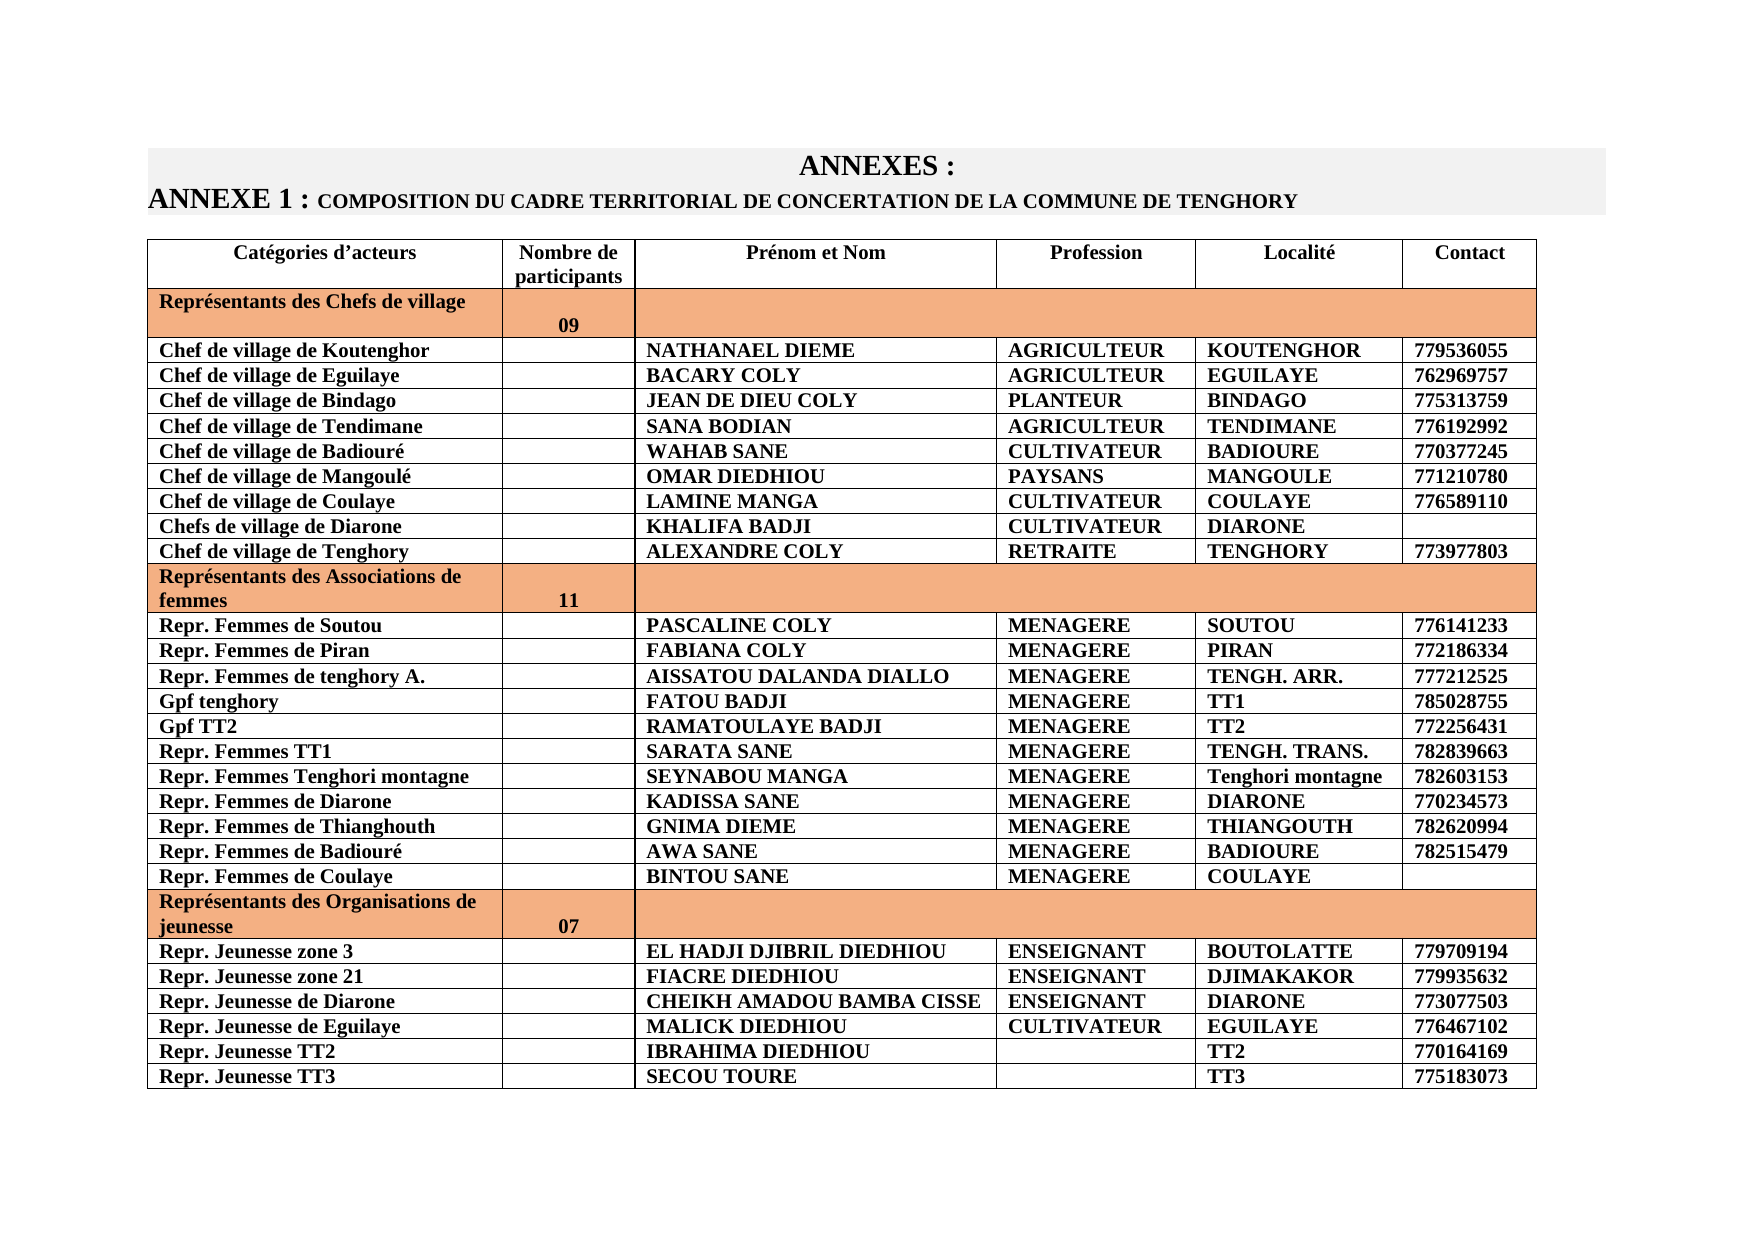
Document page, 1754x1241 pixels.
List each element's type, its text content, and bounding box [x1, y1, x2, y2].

table_cell Représentants des Associations de femmes [148, 564, 502, 612]
table_cell 09 [503, 289, 634, 337]
table_cell 776589110 [1403, 489, 1536, 513]
table_cell TT2 [1196, 1039, 1402, 1063]
table_cell DIARONE [1196, 789, 1402, 813]
table_cell 779536055 [1403, 338, 1536, 362]
table_cell [503, 338, 634, 362]
table_cell JEAN DE DIEU COLY [636, 389, 996, 412]
table_cell PIRAN [1196, 639, 1402, 662]
table_cell KHALIFA BADJI [636, 514, 996, 538]
table_cell 770377245 [1403, 439, 1536, 463]
table_cell Gpf tenghory [148, 689, 502, 713]
table_cell ALEXANDRE COLY [636, 539, 996, 563]
table_cell [636, 564, 1536, 612]
table_cell RETRAITE [997, 539, 1195, 563]
table_cell MENAGERE [997, 739, 1195, 763]
table_cell [503, 714, 634, 738]
table_cell [503, 613, 634, 637]
table_header Nombre de participants [503, 240, 634, 288]
table_cell TENGH. ARR. [1196, 664, 1402, 688]
table_cell 777212525 [1403, 664, 1536, 688]
table_cell ENSEIGNANT [997, 939, 1195, 963]
table_cell CULTIVATEUR [997, 1014, 1195, 1038]
table_cell [1403, 864, 1536, 888]
table_cell [503, 664, 634, 688]
table_cell AGRICULTEUR [997, 338, 1195, 362]
table_cell MENAGERE [997, 714, 1195, 738]
table_cell PASCALINE COLY [636, 613, 996, 637]
table_cell AGRICULTEUR [997, 363, 1195, 387]
table_cell 11 [503, 564, 634, 612]
text ANNEXE 1 : COMPOSITION DU CADRE TERRITORIAL DE CONCERTATION DE LA COMMUNE DE TENGHORY [148, 181, 1606, 215]
table_cell ENSEIGNANT [997, 989, 1195, 1013]
table_cell Repr. Femmes de Badiouré [148, 839, 502, 863]
table_cell 779935632 [1403, 964, 1536, 988]
table_cell Chef de village de Bindago [148, 389, 502, 412]
table_cell [503, 939, 634, 963]
table_cell Repr. Jeunesse TT2 [148, 1039, 502, 1063]
table_cell 776141233 [1403, 613, 1536, 637]
table_cell AGRICULTEUR [997, 414, 1195, 438]
table_cell BADIOURE [1196, 839, 1402, 863]
table_cell COULAYE [1196, 864, 1402, 888]
table_cell 770164169 [1403, 1039, 1536, 1063]
table_cell BADIOURE [1196, 439, 1402, 463]
table_cell [997, 1039, 1195, 1063]
table_cell MALICK DIEDHIOU [636, 1014, 996, 1038]
table_cell [503, 764, 634, 788]
table_cell Chefs de village de Diarone [148, 514, 502, 538]
table_cell MENAGERE [997, 664, 1195, 688]
table_cell [503, 489, 634, 513]
table_cell Repr. Jeunesse de Diarone [148, 989, 502, 1013]
table_cell [1403, 514, 1536, 538]
table_cell Repr. Femmes de Diarone [148, 789, 502, 813]
table_cell 771210780 [1403, 464, 1536, 488]
table_cell 776467102 [1403, 1014, 1536, 1038]
table_cell TENGH. TRANS. [1196, 739, 1402, 763]
table_cell 782603153 [1403, 764, 1536, 788]
table_cell 782620994 [1403, 814, 1536, 838]
table_cell NATHANAEL DIEME [636, 338, 996, 362]
table_cell MENAGERE [997, 789, 1195, 813]
table_cell SOUTOU [1196, 613, 1402, 637]
table_cell [503, 464, 634, 488]
table_cell 772186334 [1403, 639, 1536, 662]
table_cell 773077503 [1403, 989, 1536, 1013]
table_cell DJIMAKAKOR [1196, 964, 1402, 988]
table_cell [503, 439, 634, 463]
table_header Catégories d’acteurs [148, 240, 502, 288]
table_cell Chef de village de Tenghory [148, 539, 502, 563]
table_cell BINDAGO [1196, 389, 1402, 412]
table_cell [503, 639, 634, 662]
table_cell Chef de village de Eguilaye [148, 363, 502, 387]
table_cell PLANTEUR [997, 389, 1195, 412]
table_cell Chef de village de Tendimane [148, 414, 502, 438]
table_cell [503, 739, 634, 763]
table_cell 782515479 [1403, 839, 1536, 863]
table_cell DIARONE [1196, 514, 1402, 538]
table_cell MENAGERE [997, 764, 1195, 788]
table_cell Repr. Femmes de Coulaye [148, 864, 502, 888]
table_cell Repr. Femmes de Piran [148, 639, 502, 662]
table_cell MANGOULE [1196, 464, 1402, 488]
table_cell LAMINE MANGA [636, 489, 996, 513]
table_cell 07 [503, 890, 634, 938]
table_cell 772256431 [1403, 714, 1536, 738]
table_cell WAHAB SANE [636, 439, 996, 463]
table_cell MENAGERE [997, 864, 1195, 888]
table_cell Représentants des Organisations de jeunesse [148, 890, 502, 938]
table_cell EL HADJI DJIBRIL DIEDHIOU [636, 939, 996, 963]
table_cell [636, 890, 1536, 938]
table_cell [503, 1039, 634, 1063]
table_cell DIARONE [1196, 989, 1402, 1013]
table_cell 773977803 [1403, 539, 1536, 563]
table_cell Repr. Femmes de Soutou [148, 613, 502, 637]
table_cell [503, 389, 634, 412]
table_cell CULTIVATEUR [997, 489, 1195, 513]
table_cell [503, 514, 634, 538]
table_cell Repr. Femmes Tenghori montagne [148, 764, 502, 788]
table_cell [997, 1064, 1195, 1088]
table_cell KADISSA SANE [636, 789, 996, 813]
table_cell Repr. Jeunesse zone 21 [148, 964, 502, 988]
table_cell MENAGERE [997, 839, 1195, 863]
table_cell Repr. Jeunesse de Eguilaye [148, 1014, 502, 1038]
table_cell [503, 414, 634, 438]
text ANNEXES : [148, 148, 1606, 181]
table_cell 776192992 [1403, 414, 1536, 438]
table_cell Tenghori montagne [1196, 764, 1402, 788]
table_cell CULTIVATEUR [997, 439, 1195, 463]
table_cell Repr. Jeunesse TT3 [148, 1064, 502, 1088]
table_cell CULTIVATEUR [997, 514, 1195, 538]
table_cell MENAGERE [997, 689, 1195, 713]
table_cell SEYNABOU MANGA [636, 764, 996, 788]
table_cell COULAYE [1196, 489, 1402, 513]
table_cell 779709194 [1403, 939, 1536, 963]
table_cell IBRAHIMA DIEDHIOU [636, 1039, 996, 1063]
table_header Localité [1196, 240, 1402, 288]
table_cell EGUILAYE [1196, 363, 1402, 387]
table_cell GNIMA DIEME [636, 814, 996, 838]
table_cell Chef de village de Coulaye [148, 489, 502, 513]
table_cell MENAGERE [997, 613, 1195, 637]
table_cell [503, 789, 634, 813]
table_cell [503, 539, 634, 563]
table_cell Représentants des Chefs de village [148, 289, 502, 337]
table_cell OMAR DIEDHIOU [636, 464, 996, 488]
table_cell Repr. Jeunesse zone 3 [148, 939, 502, 963]
table_header Prénom et Nom [636, 240, 996, 288]
table_cell Chef de village de Badiouré [148, 439, 502, 463]
table_cell [503, 839, 634, 863]
table_cell Chef de village de Mangoulé [148, 464, 502, 488]
table_header Profession [997, 240, 1195, 288]
table_cell [503, 363, 634, 387]
table_cell TENGHORY [1196, 539, 1402, 563]
table_cell Repr. Femmes de Thianghouth [148, 814, 502, 838]
table_cell 785028755 [1403, 689, 1536, 713]
table_cell AWA SANE [636, 839, 996, 863]
table_cell THIANGOUTH [1196, 814, 1402, 838]
table_cell Chef de village de Koutenghor [148, 338, 502, 362]
table_cell RAMATOULAYE BADJI [636, 714, 996, 738]
table_cell [503, 689, 634, 713]
table_cell 775183073 [1403, 1064, 1536, 1088]
table_cell TT3 [1196, 1064, 1402, 1088]
table_cell 762969757 [1403, 363, 1536, 387]
table_cell SARATA SANE [636, 739, 996, 763]
table_cell BOUTOLATTE [1196, 939, 1402, 963]
table_cell CHEIKH AMADOU BAMBA CISSE [636, 989, 996, 1013]
table_cell ENSEIGNANT [997, 964, 1195, 988]
table_cell PAYSANS [997, 464, 1195, 488]
table_cell EGUILAYE [1196, 1014, 1402, 1038]
table_cell [503, 989, 634, 1013]
table_cell SANA BODIAN [636, 414, 996, 438]
table_cell FATOU BADJI [636, 689, 996, 713]
table_cell BACARY COLY [636, 363, 996, 387]
table_cell MENAGERE [997, 814, 1195, 838]
table_cell BINTOU SANE [636, 864, 996, 888]
table_cell [503, 814, 634, 838]
table_cell Repr. Femmes TT1 [148, 739, 502, 763]
table_cell TT1 [1196, 689, 1402, 713]
table_cell 770234573 [1403, 789, 1536, 813]
table_cell Gpf TT2 [148, 714, 502, 738]
table_cell FIACRE DIEDHIOU [636, 964, 996, 988]
table_cell [503, 1064, 634, 1088]
table_cell [503, 1014, 634, 1038]
table_cell TENDIMANE [1196, 414, 1402, 438]
table_cell [503, 964, 634, 988]
table_cell 775313759 [1403, 389, 1536, 412]
table_header Contact [1403, 240, 1536, 288]
table_cell Repr. Femmes de tenghory A. [148, 664, 502, 688]
table_cell SECOU TOURE [636, 1064, 996, 1088]
table_cell [636, 289, 1536, 337]
table_cell 782839663 [1403, 739, 1536, 763]
table_cell MENAGERE [997, 639, 1195, 662]
table_cell [503, 864, 634, 888]
table_cell AISSATOU DALANDA DIALLO [636, 664, 996, 688]
table_cell FABIANA COLY [636, 639, 996, 662]
table_cell KOUTENGHOR [1196, 338, 1402, 362]
table_cell TT2 [1196, 714, 1402, 738]
